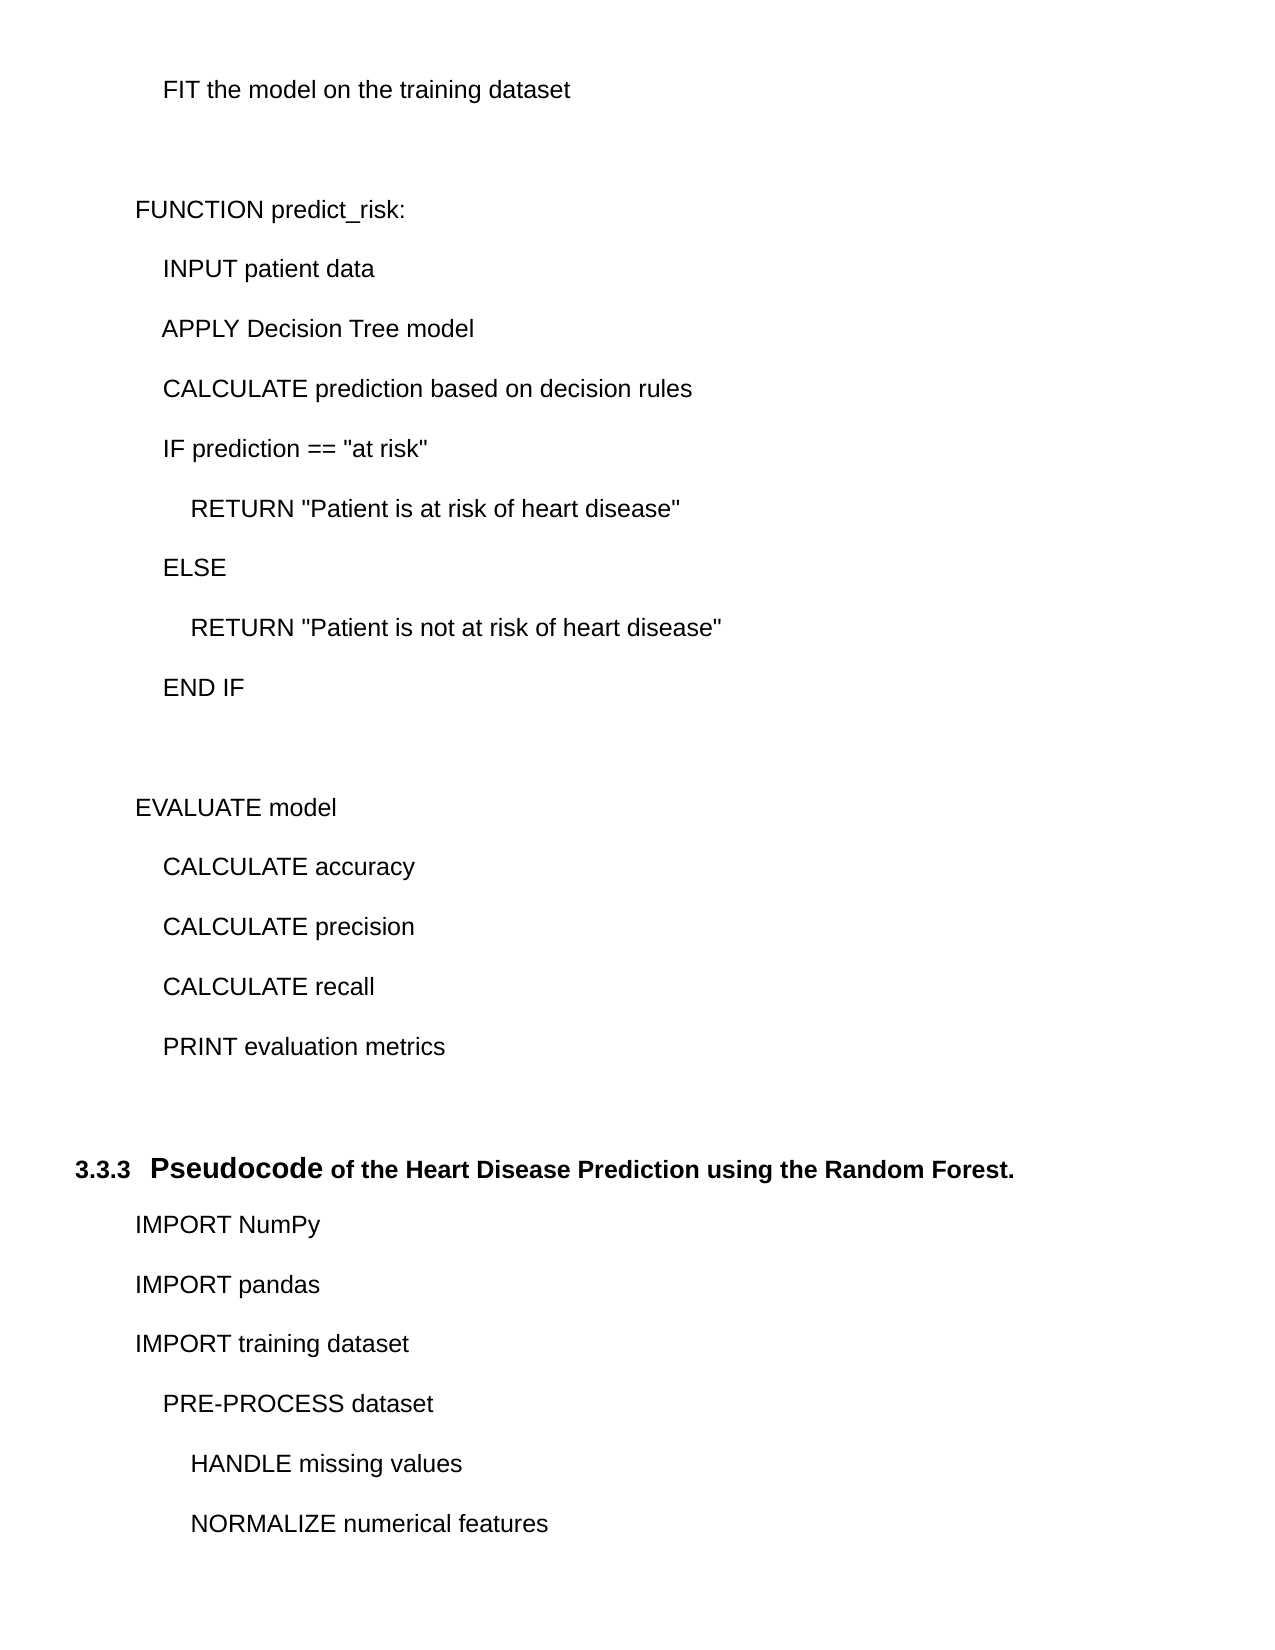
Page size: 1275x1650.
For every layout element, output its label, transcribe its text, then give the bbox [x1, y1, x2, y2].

text CALCULATE recall [135, 972, 1200, 1001]
text INPUT patient data [135, 254, 1200, 283]
text PRE-PROCESS dataset [135, 1389, 1200, 1418]
text ELSE [135, 553, 1200, 582]
text RETURN "Patient is at risk of heart disease" [135, 493, 1200, 522]
text FIT the model on the training dataset [135, 75, 1200, 104]
subtitle Pseudocode of the Heart Disease Prediction using the Random Forest. [75, 1151, 1200, 1185]
text APPLY Decision Tree model [135, 314, 1200, 343]
text CALCULATE prediction based on decision rules [135, 374, 1200, 403]
text PRINT evaluation metrics [135, 1032, 1200, 1060]
text HANDLE missing values [135, 1449, 1200, 1478]
text CALCULATE precision [135, 912, 1200, 941]
text RETURN "Patient is not at risk of heart disease" [135, 613, 1200, 642]
text FUNCTION predict_risk: [135, 194, 1200, 223]
text IMPORT pandas [135, 1270, 1200, 1298]
text IMPORT NumPy [135, 1210, 1200, 1239]
text IMPORT training dataset [135, 1329, 1200, 1358]
text END IF [135, 673, 1200, 702]
text NORMALIZE numerical features [135, 1509, 1200, 1538]
text IF prediction == "at risk" [135, 434, 1200, 462]
text CALCULATE accuracy [135, 852, 1200, 881]
text EVALUATE model [135, 792, 1200, 821]
